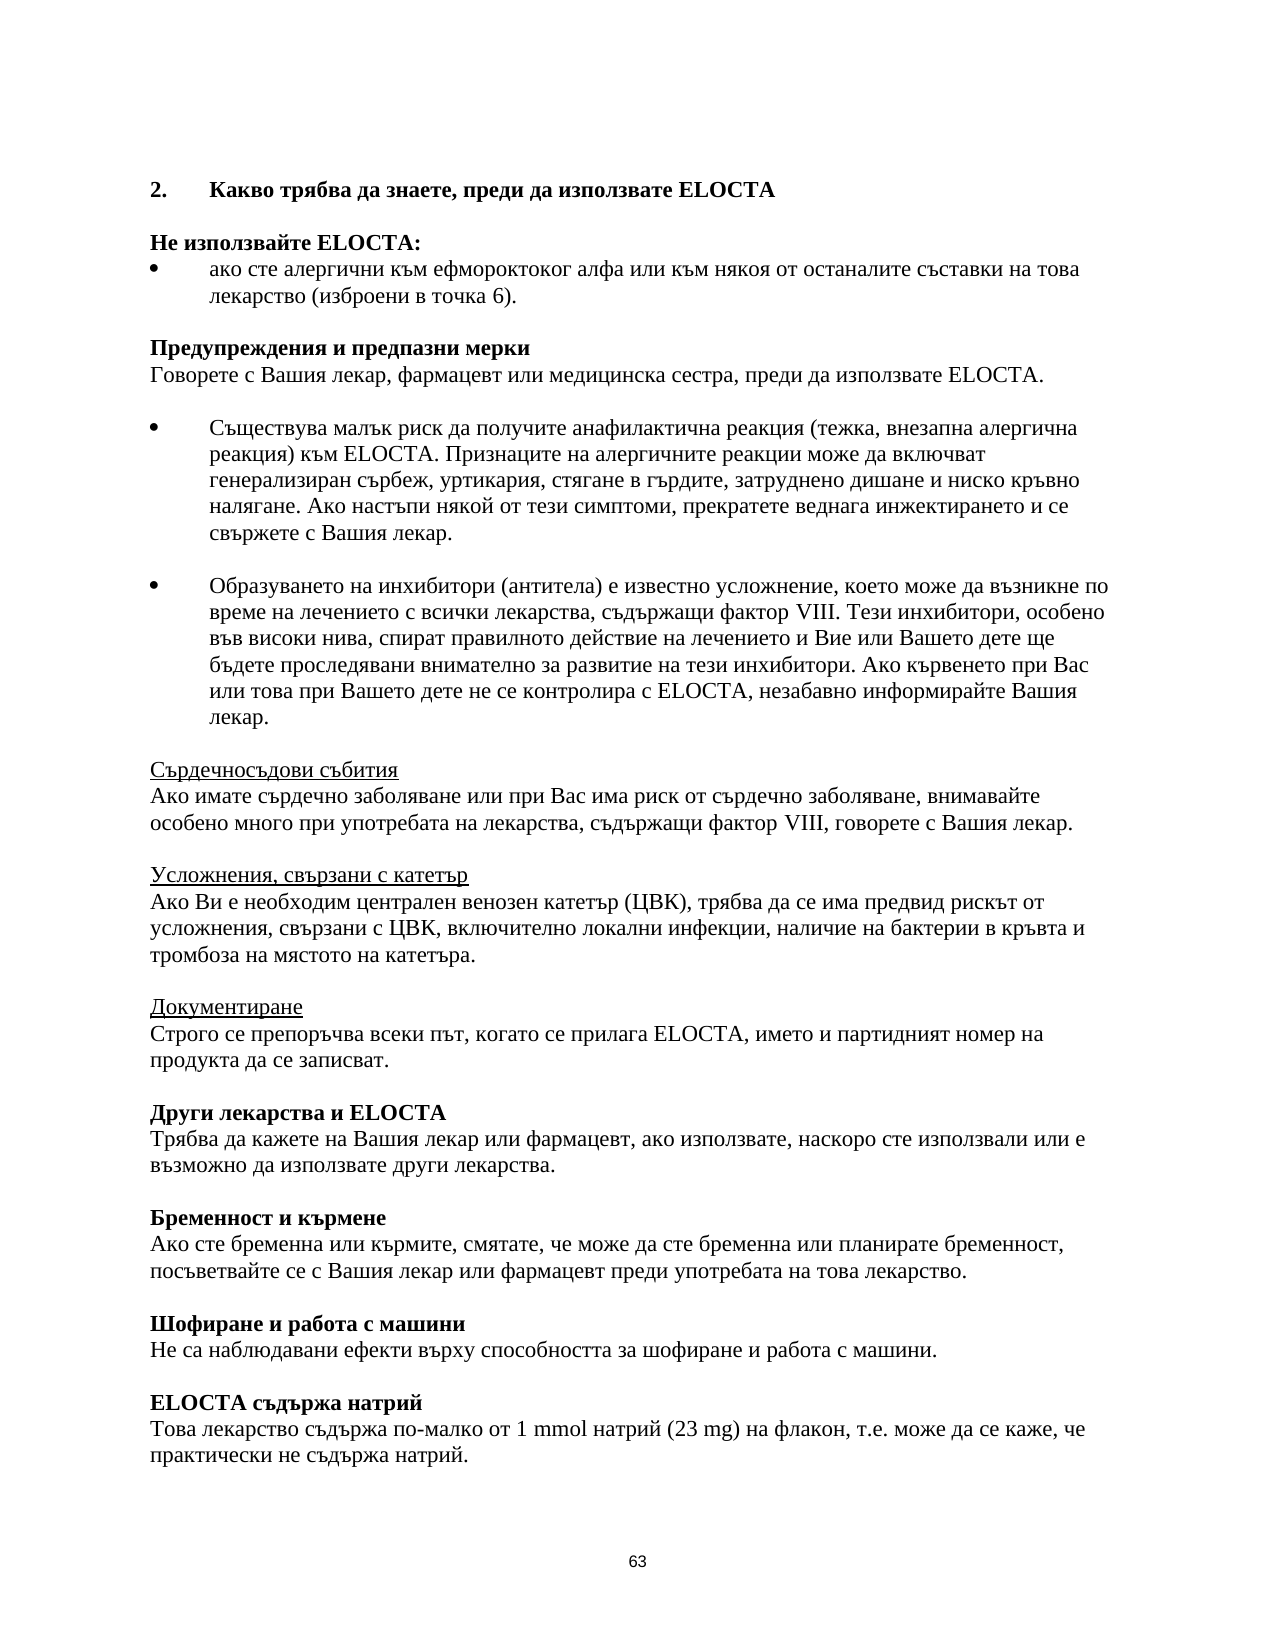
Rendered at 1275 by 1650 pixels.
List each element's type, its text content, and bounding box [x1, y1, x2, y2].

text Ако имате сърдечно заболяване или при Вас има риск от сърдечно заболяване, внимавайте особено много при употребата на лекарства, съдържащи фактор VIII, говорете с Вашия лекар. [150, 782, 1125, 835]
list Образуването на инхибитори (антитела) е известно усложнение, което може да възникне по време на лечението с всички лекарства, съдържащи фактор VІІІ. Тези инхибитори, особено във високи нива, спират правилното действие на лечението и Вие или Вашето дете ще бъдете проследявани внимателно за развитие на тези инхибитори. Ако кървенето при Вас или това при Вашето дете не се контролира с ELOCTA, незабавно информирайте Вашия лекар. [150, 572, 1125, 730]
text Шофиране и работа с машини [150, 1309, 1125, 1336]
text Това лекарство съдържа по-малко от 1 mmol натрий (23 mg) на флакон, т.е. може да се каже, че практически не съдържа натрий. [150, 1415, 1125, 1468]
text Бременност и кърмене [150, 1204, 1125, 1231]
list Съществува малък риск да получите анафилактична реакция (тежка, внезапна алергична реакция) към ELOCTA. Признаците на алергичните реакции може да включват генерализиран сърбеж, уртикария, стягане в гърдите, затруднено дишане и ниско кръвно налягане. Ако настъпи някой от тези симптоми, прекратете веднага инжектирането и се свържете с Вашия лекар. [150, 413, 1125, 545]
text Сърдечносъдови събития [150, 756, 1125, 782]
list ако сте алергични към ефмороктоког алфа или към някоя от останалите съставки на това лекарство (изброени в точка 6). [150, 255, 1125, 308]
text Други лекарства и ELOCTA [150, 1099, 1125, 1125]
list 2. Какво трябва да знаете, преди да използвате ELOCTA [150, 176, 1125, 203]
text Усложнения, свързани с катетър [150, 862, 1125, 888]
text Трябва да кажете на Вашия лекар или фармацевт, ако използвате, наскоро сте използвали или е възможно да използвате други лекарства. [150, 1125, 1125, 1178]
text Не са наблюдавани ефекти върху способността за шофиране и работа с машини. [150, 1336, 1125, 1362]
text Не използвайте ELOCTA: [150, 229, 1125, 255]
text Документиране [150, 993, 1125, 1020]
text Ако сте бременна или кърмите, смятате, че може да сте бременна или планирате бременност, посъветвайте се с Вашия лекар или фармацевт преди употребата на това лекарство. [150, 1231, 1125, 1283]
text Строго се препоръчва всеки път, когато се прилага ELOCTA, името и партидният номер на продукта да се записват. [150, 1020, 1125, 1072]
text ELOCTA съдържа натрий [150, 1389, 1125, 1415]
text Говорете с Вашия лекар, фармацевт или медицинска сестра, преди да използвате ELOCTA. [150, 361, 1125, 387]
text Ако Ви е необходим централен венозен катетър (ЦВК), трябва да се има предвид рискът от усложнения, свързани с ЦВК, включително локални инфекции, наличие на бактерии в кръвта и тромбоза на мястото на катетъра. [150, 888, 1125, 967]
text Предупреждения и предпазни мерки [150, 334, 1125, 361]
